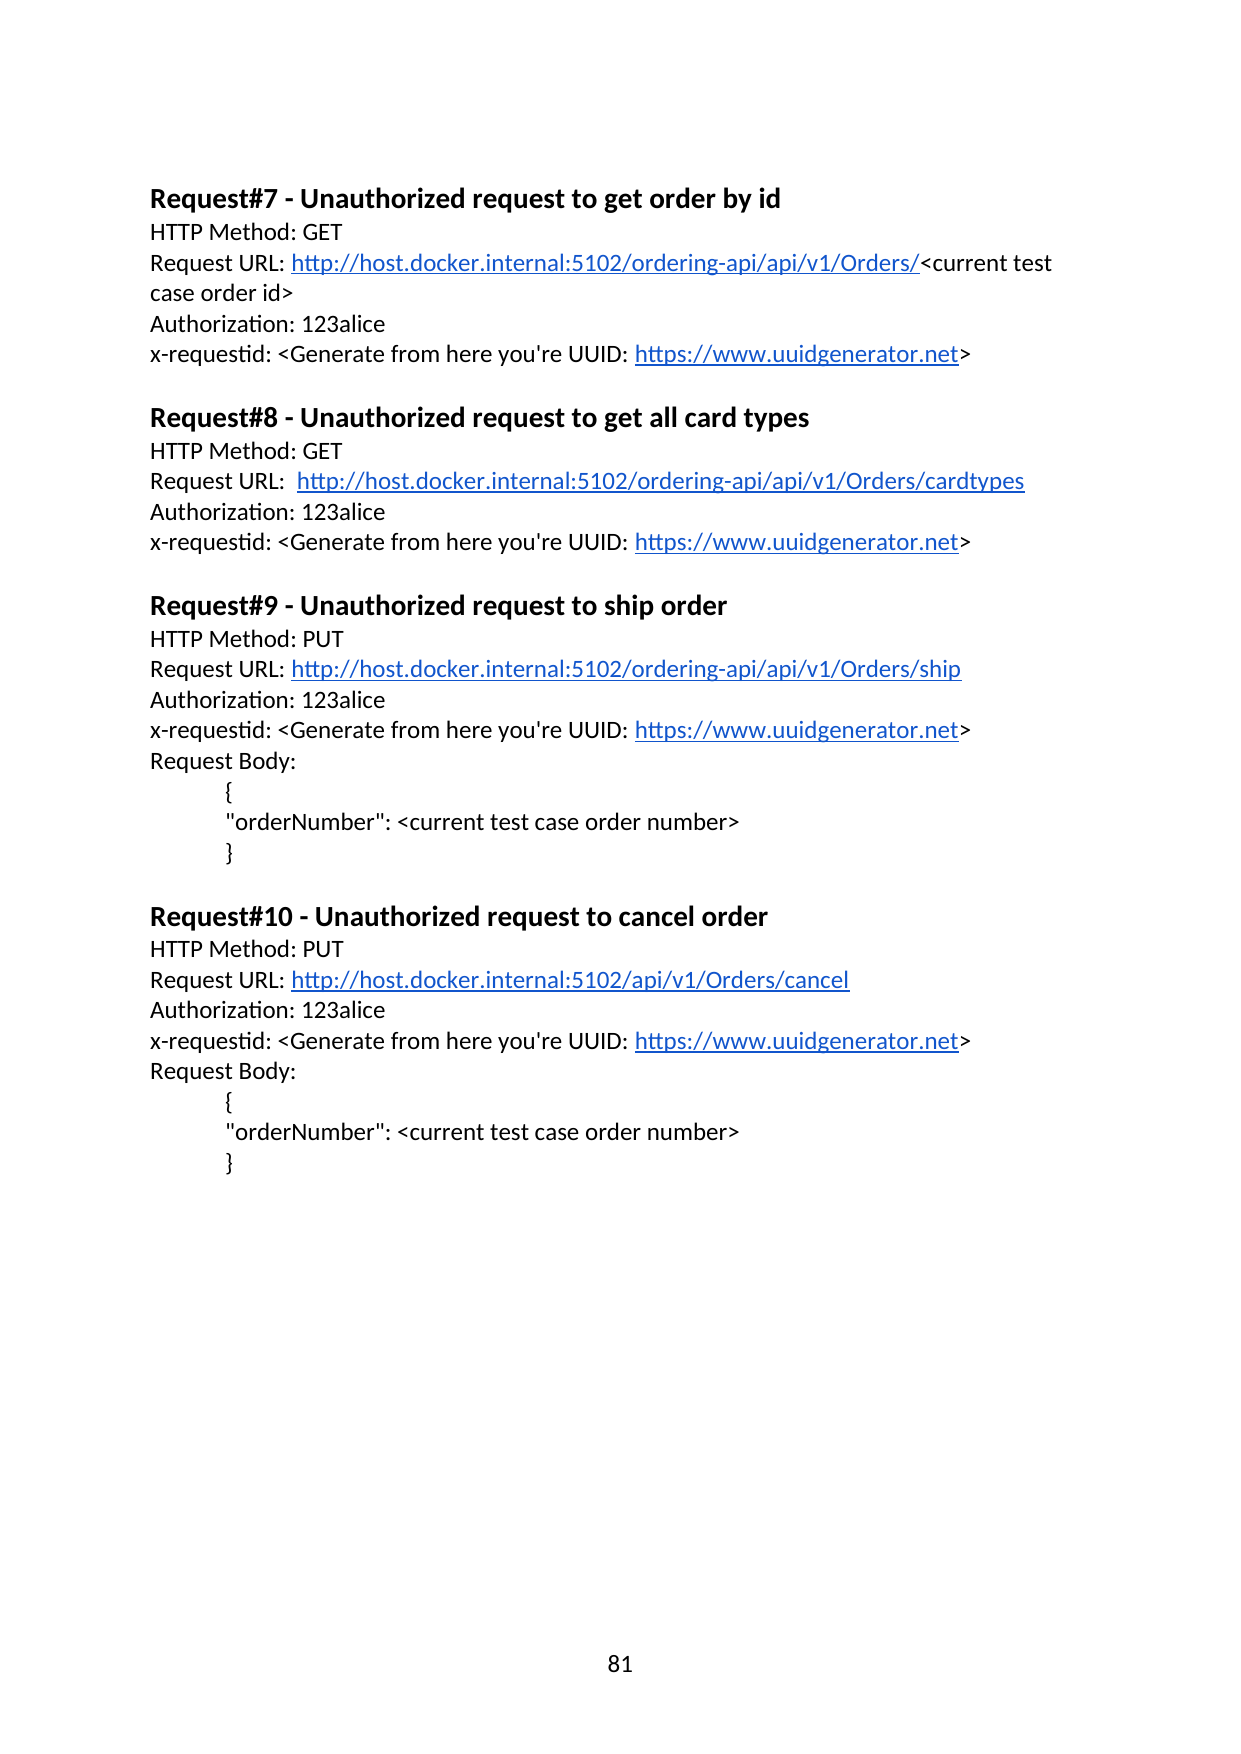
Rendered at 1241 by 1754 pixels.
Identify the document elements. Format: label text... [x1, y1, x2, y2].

text { [225, 1086, 1090, 1117]
subtitle Request#9 - Unauthorized request to ship order [150, 587, 1090, 623]
text { [225, 776, 1090, 806]
text Request Body: [150, 1056, 1090, 1086]
text } [225, 837, 1090, 867]
text Request URL: http://host.docker.internal:5102/ordering-api/api/v1/Orders/cardtypes [150, 465, 1090, 496]
subtitle Request#8 - Unauthorized request to get all card types [150, 399, 1090, 435]
text "orderNumber": <current test case order number> [225, 1117, 1090, 1147]
subtitle Request#7 - Unauthorized request to get order by id [150, 181, 1090, 216]
text Request URL: http://host.docker.internal:5102/api/v1/Orders/cancel [150, 964, 1090, 994]
text } [225, 1147, 1090, 1178]
text x-requestid: <Generate from here you're UUID: https://www.uuidgenerator.net> [150, 526, 1090, 557]
text HTTP Method: GET [150, 435, 1090, 465]
text Request URL: http://host.docker.internal:5102/ordering-api/api/v1/Orders/ship [150, 654, 1090, 684]
text Authorization: 123alice [150, 308, 1090, 338]
text x-requestid: <Generate from here you're UUID: https://www.uuidgenerator.net> [150, 338, 1090, 369]
text HTTP Method: PUT [150, 933, 1090, 964]
text Request URL: http://host.docker.internal:5102/ordering-api/api/v1/Orders/<current test case order id> [150, 247, 1090, 308]
text Request Body: [150, 745, 1090, 776]
text Authorization: 123alice [150, 994, 1090, 1025]
text Authorization: 123alice [150, 496, 1090, 526]
text HTTP Method: PUT [150, 623, 1090, 654]
subtitle Request#10 - Unauthorized request to cancel order [150, 898, 1090, 933]
text "orderNumber": <current test case order number> [225, 806, 1090, 837]
text x-requestid: <Generate from here you're UUID: https://www.uuidgenerator.net> [150, 715, 1090, 745]
text Authorization: 123alice [150, 684, 1090, 715]
text x-requestid: <Generate from here you're UUID: https://www.uuidgenerator.net> [150, 1025, 1090, 1056]
text HTTP Method: GET [150, 216, 1090, 247]
